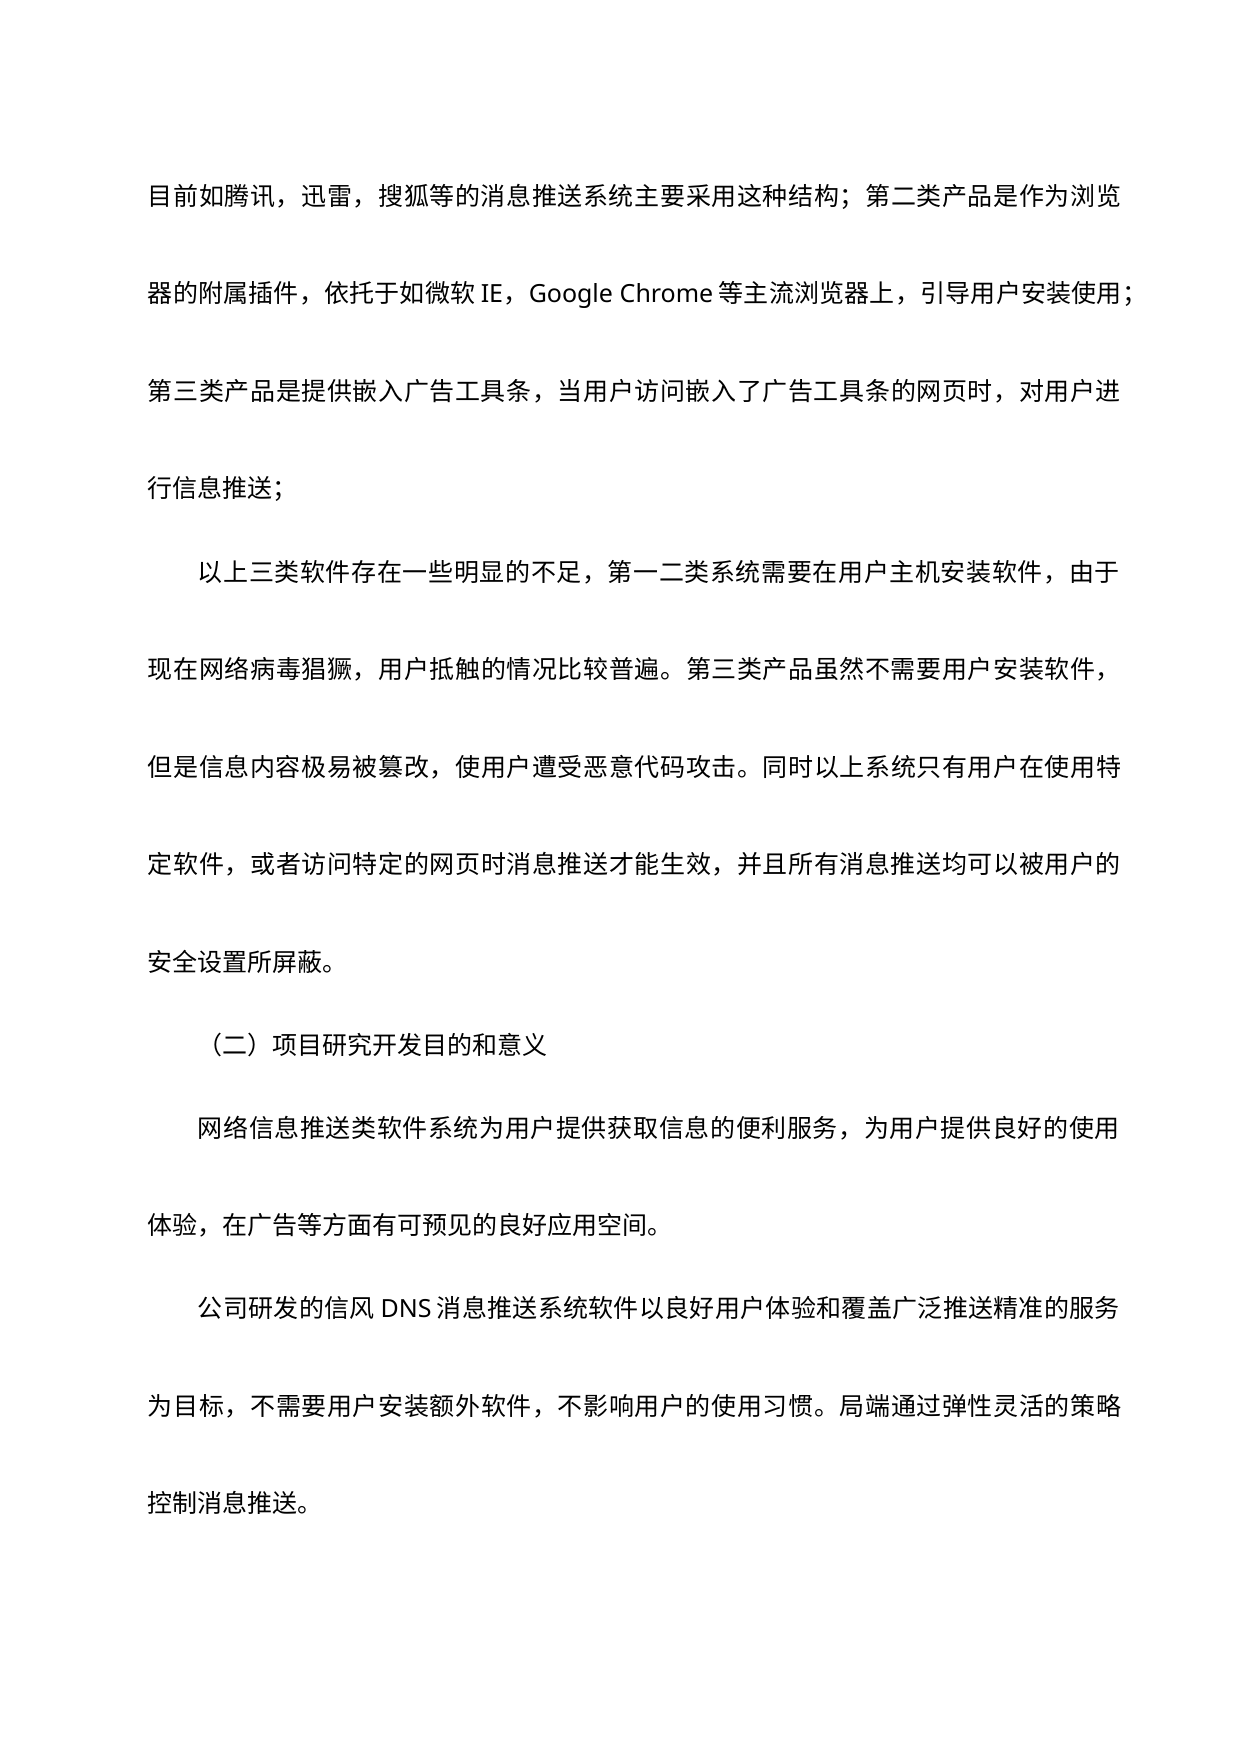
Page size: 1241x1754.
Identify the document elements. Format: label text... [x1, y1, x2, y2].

text 网络信息推送类软件系统为用户提供获取信息的便利服务，为用户提供良好的使用体验，在广告等方面有可预见的良好应用空间。 [148, 1094, 1122, 1256]
text 以上三类软件存在一些明显的不足，第一二类系统需要在用户主机安装软件，由于现在网络病毒猖獗，用户抵触的情况比较普遍。第三类产品虽然不需要用户安装软件，但是信息内容极易被篡改，使用户遭受恶意代码攻击。同时以上系统只有用户在使用特定软件，或者访问特定的网页时消息推送才能生效，并且所有消息推送均可以被用户的安全设置所屏蔽。 [148, 538, 1122, 993]
text 公司研发的信风DNS消息推送系统软件以良好用户体验和覆盖广泛推送精准的服务为目标，不需要用户安装额外软件，不影响用户的使用习惯。局端通过弹性灵活的策略控制消息推送。 [148, 1274, 1122, 1534]
text （二）项目研究开发目的和意义 [148, 1011, 1122, 1076]
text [148, 162, 1122, 519]
